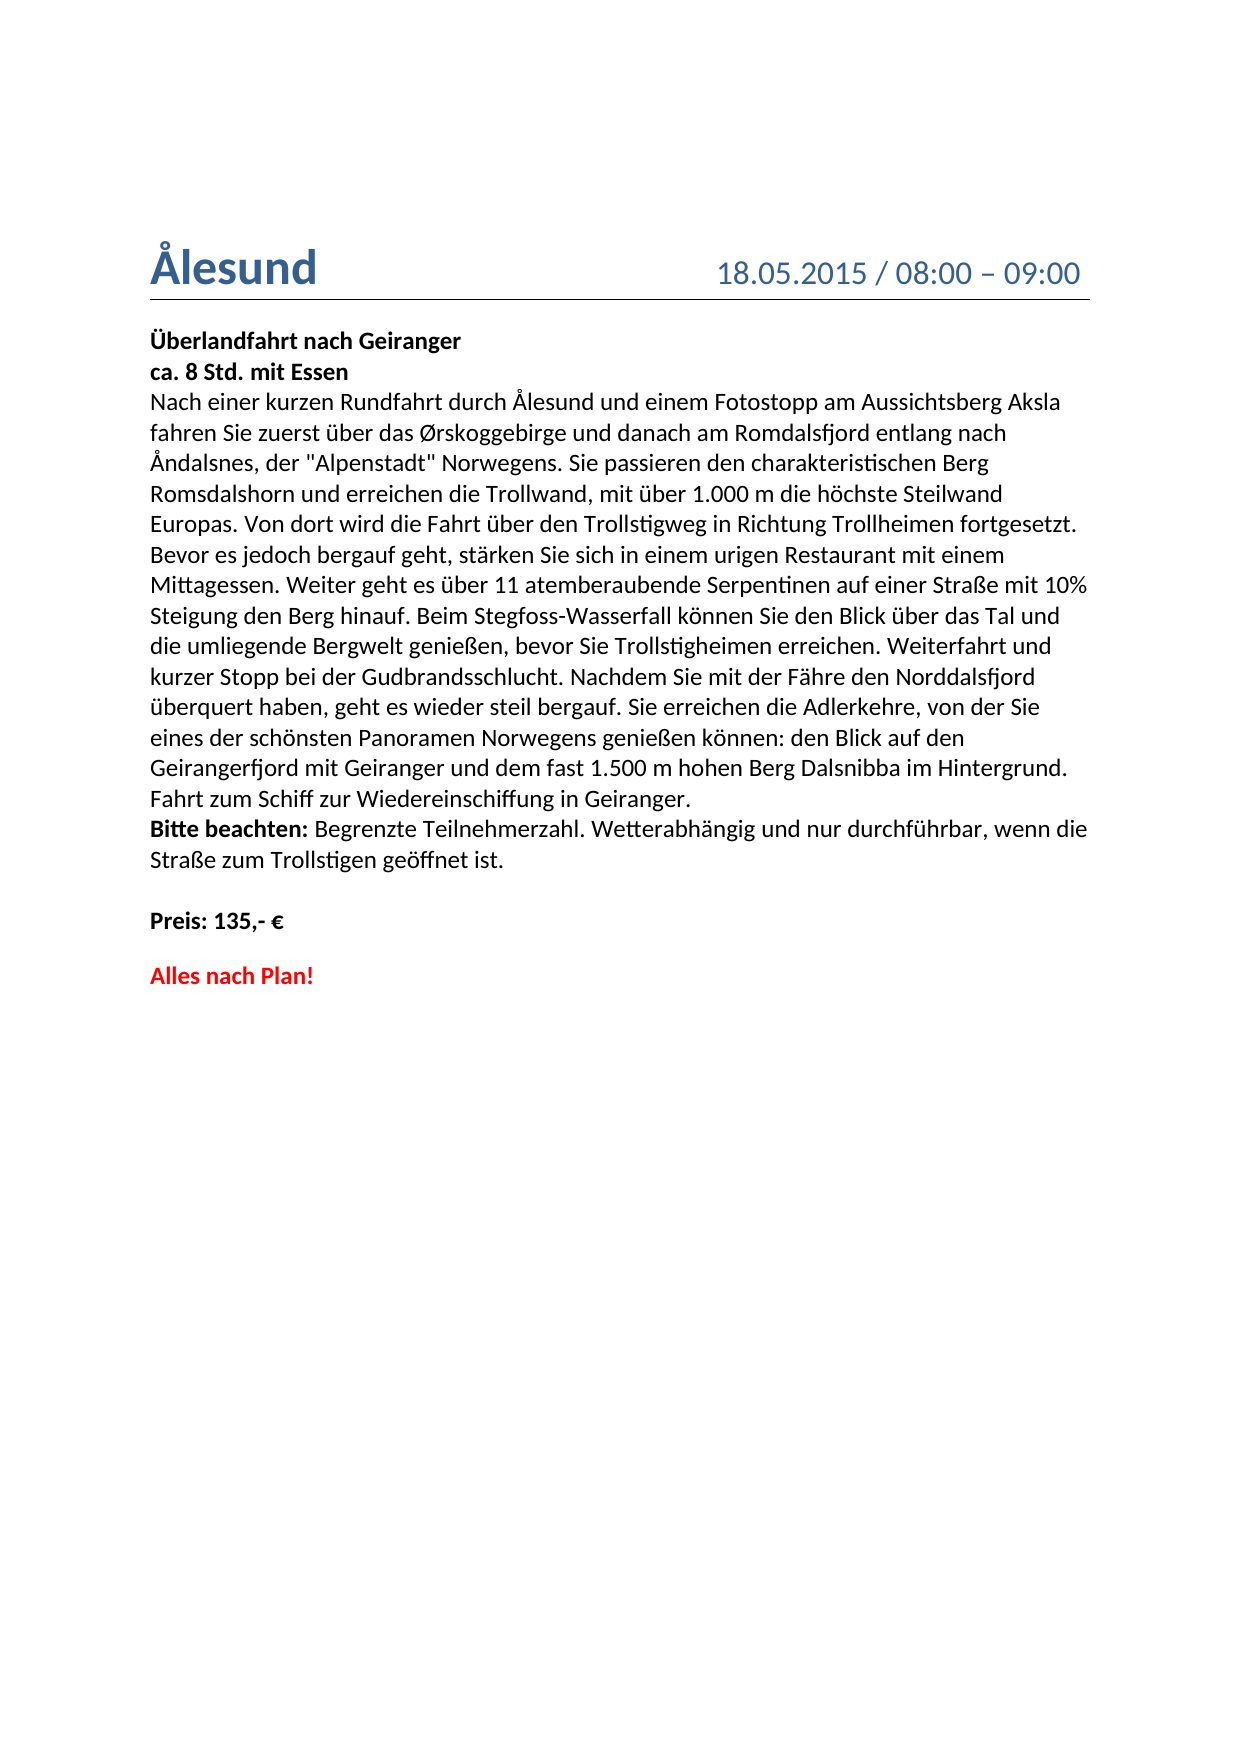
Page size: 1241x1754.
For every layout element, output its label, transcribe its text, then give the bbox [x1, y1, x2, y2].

text Überlandfahrt nach Geiranger ca. 8 Std. mit Essen Nach einer kurzen Rundfahrt durch Ålesund und einem Fotostopp am Aussichtsberg Aksla fahren Sie zuerst über das Ørskoggebirge und danach am Romdalsfjord entlang nach Åndalsnes, der "Alpenstadt" Norwegens. Sie passieren den charakteristischen Berg Romsdalshorn und erreichen die Trollwand, mit über 1.000 m die höchste Steilwand Europas. Von dort wird die Fahrt über den Trollstigweg in Richtung Trollheimen fortgesetzt. Bevor es jedoch bergauf geht, stärken Sie sich in einem urigen Restaurant mit einem Mittagessen. Weiter geht es über 11 atemberaubende Serpentinen auf einer Straße mit 10% Steigung den Berg hinauf. Beim Stegfoss-Wasserfall können Sie den Blick über das Tal und die umliegende Bergwelt genießen, bevor Sie Trollstigheimen erreichen. Weiterfahrt und kurzer Stopp bei der Gudbrandsschlucht. Nachdem Sie mit der Fähre den Norddalsfjord überquert haben, geht es wieder steil bergauf. Sie erreichen die Adlerkehre, von der Sie eines der schönsten Panoramen Norwegens genießen können: den Blick auf den Geirangerfjord mit Geiranger und dem fast 1.500 m hohen Berg Dalsnibba im Hintergrund. Fahrt zum Schiff zur Wiedereinschiffung in Geiranger. Bitte beachten: Begrenzte Teilnehmerzahl. Wetterabhängig und nur durchführbar, wenn die Straße zum Trollstigen geöffnet ist. Preis: 135,- € [150, 325, 1090, 936]
text Ålesund 18.05.2015 / 08:00 – 09:00 [150, 236, 1090, 299]
text Alles nach Plan! [150, 961, 1090, 991]
